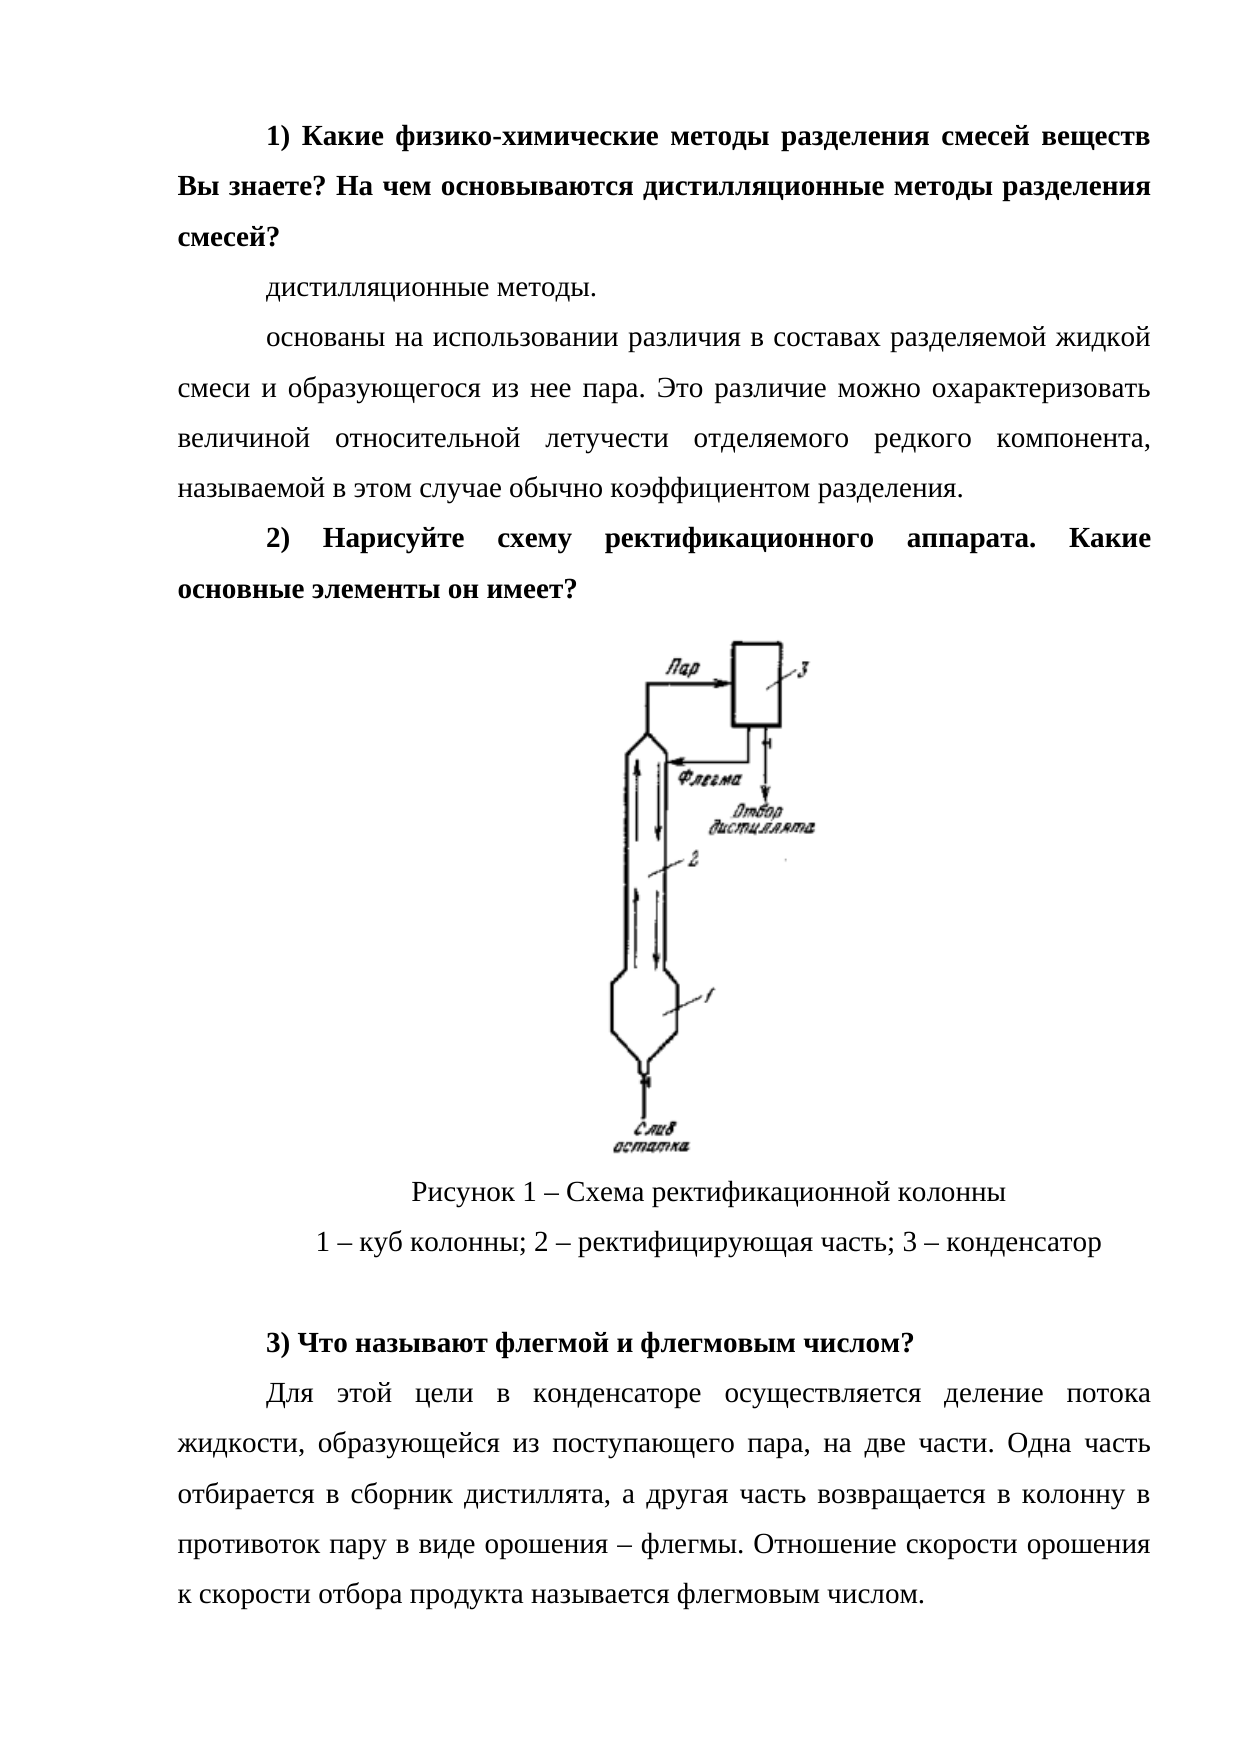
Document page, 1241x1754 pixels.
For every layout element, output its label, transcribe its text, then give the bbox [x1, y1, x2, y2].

text 1) Какие физико-химические методы разделения смесей веществ Вы знаете? На чем основываются дистилляционные методы разделения смесей? [177, 118, 1152, 252]
text 1 – куб колонны; 2 – ректифицирующая часть; 3 – конденсатор [177, 1224, 1152, 1258]
text Рисунок 1 – Схема ректификационной колонны [177, 1174, 1152, 1207]
text 3) Что называют флегмой и флегмовым числом? [177, 1325, 1152, 1358]
text дистилляционные методы. [177, 269, 1152, 303]
text 2) Нарисуйте схему ректификационного аппарата. Какие основные элементы он имеет? [177, 521, 1152, 604]
text Для этой цели в конденсаторе осуществляется деление потока жидкости, образующейся из поступающего пара, на две части. Одна часть отбирается в сборник дистиллята, а другая часть возвращается в колонну в противоток пару в виде орошения – флегмы. Отношение скорости орошения к скорости отбора продукта называется флегмовым числом. [177, 1375, 1152, 1610]
text основаны на использовании различия в составах разделяемой жидкой смеси и образующегося из нее пара. Это различие можно охарактеризовать величиной относительной летучести отделяемого редкого компонента, называемой в этом случае обычно коэффициентом разделения. [177, 319, 1152, 504]
picture [584, 621, 833, 1158]
